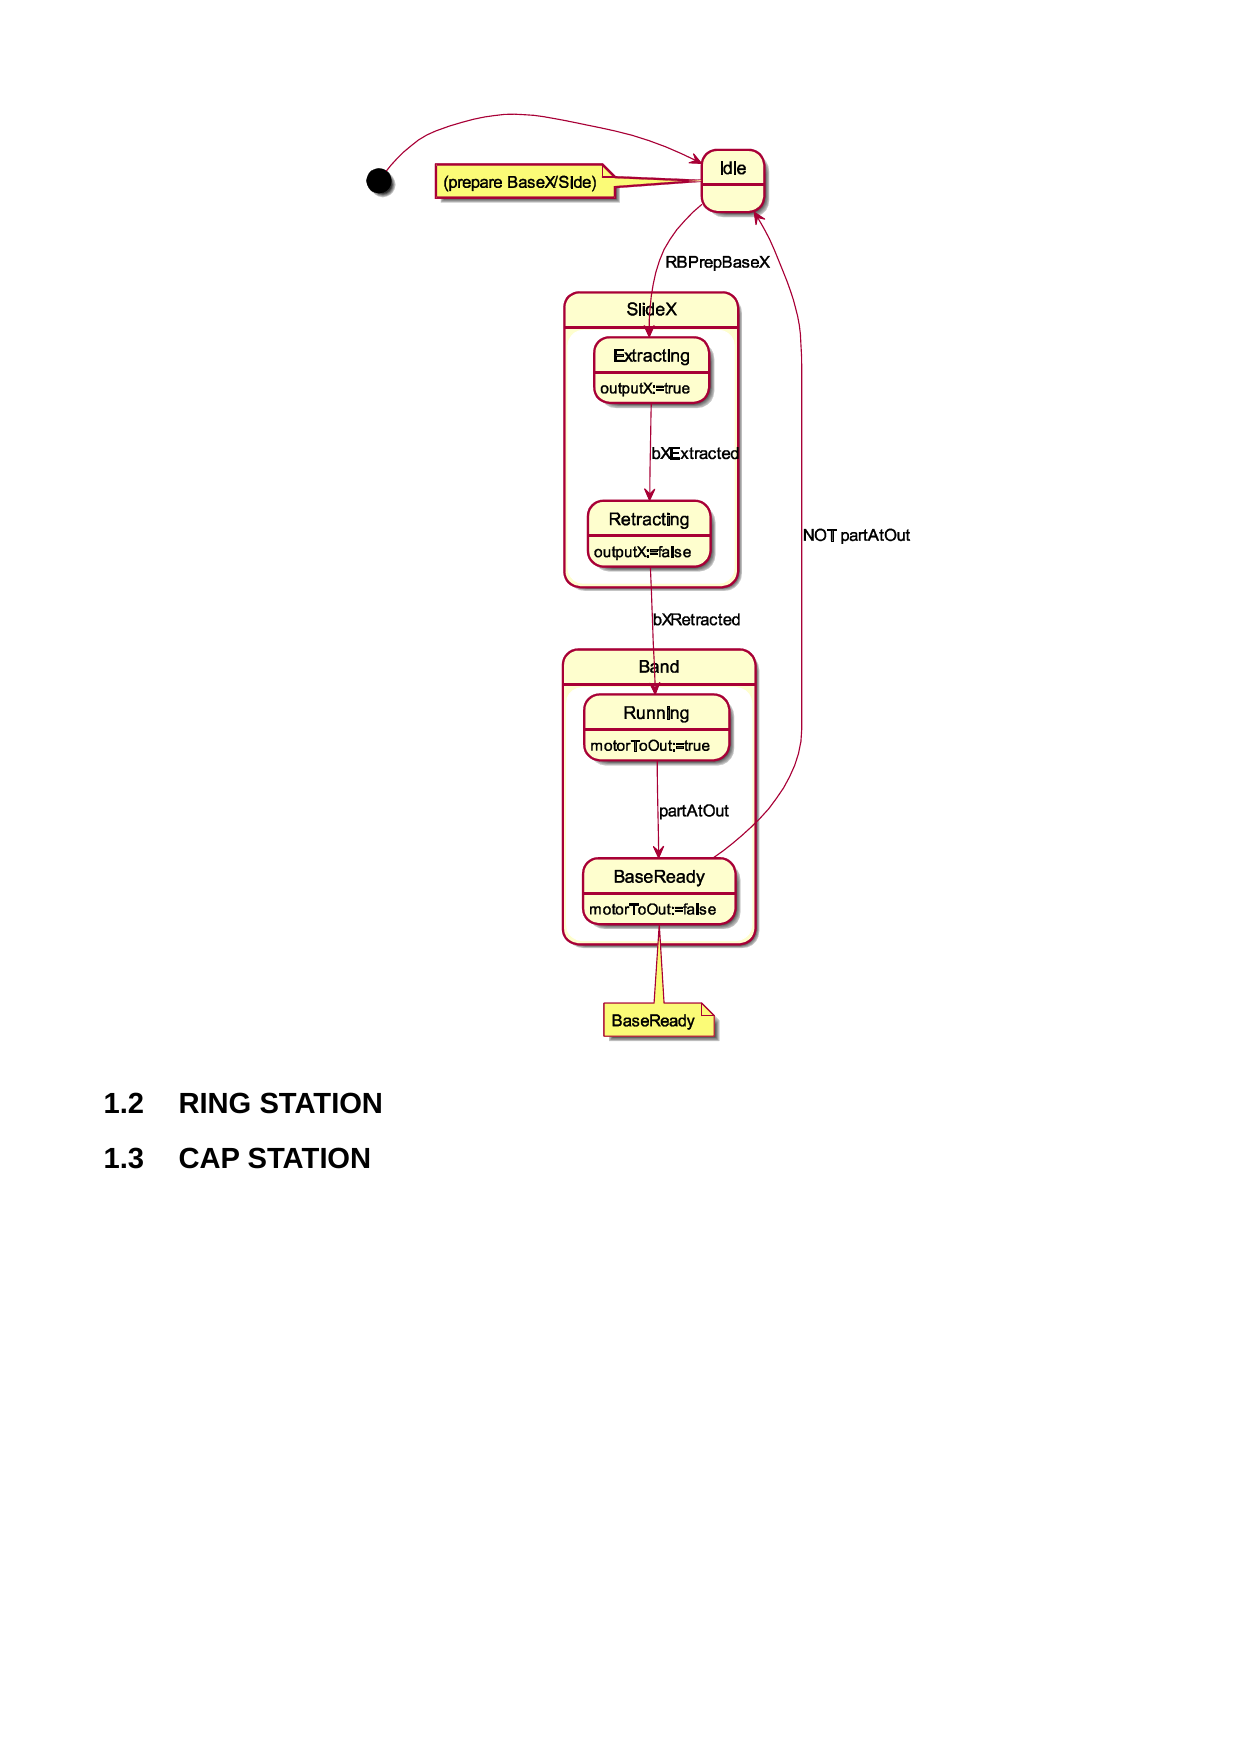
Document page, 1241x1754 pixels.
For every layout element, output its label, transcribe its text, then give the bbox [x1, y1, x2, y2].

subtitle Ring Station [103, 1087, 1166, 1120]
subtitle Cap station [103, 1141, 1166, 1174]
